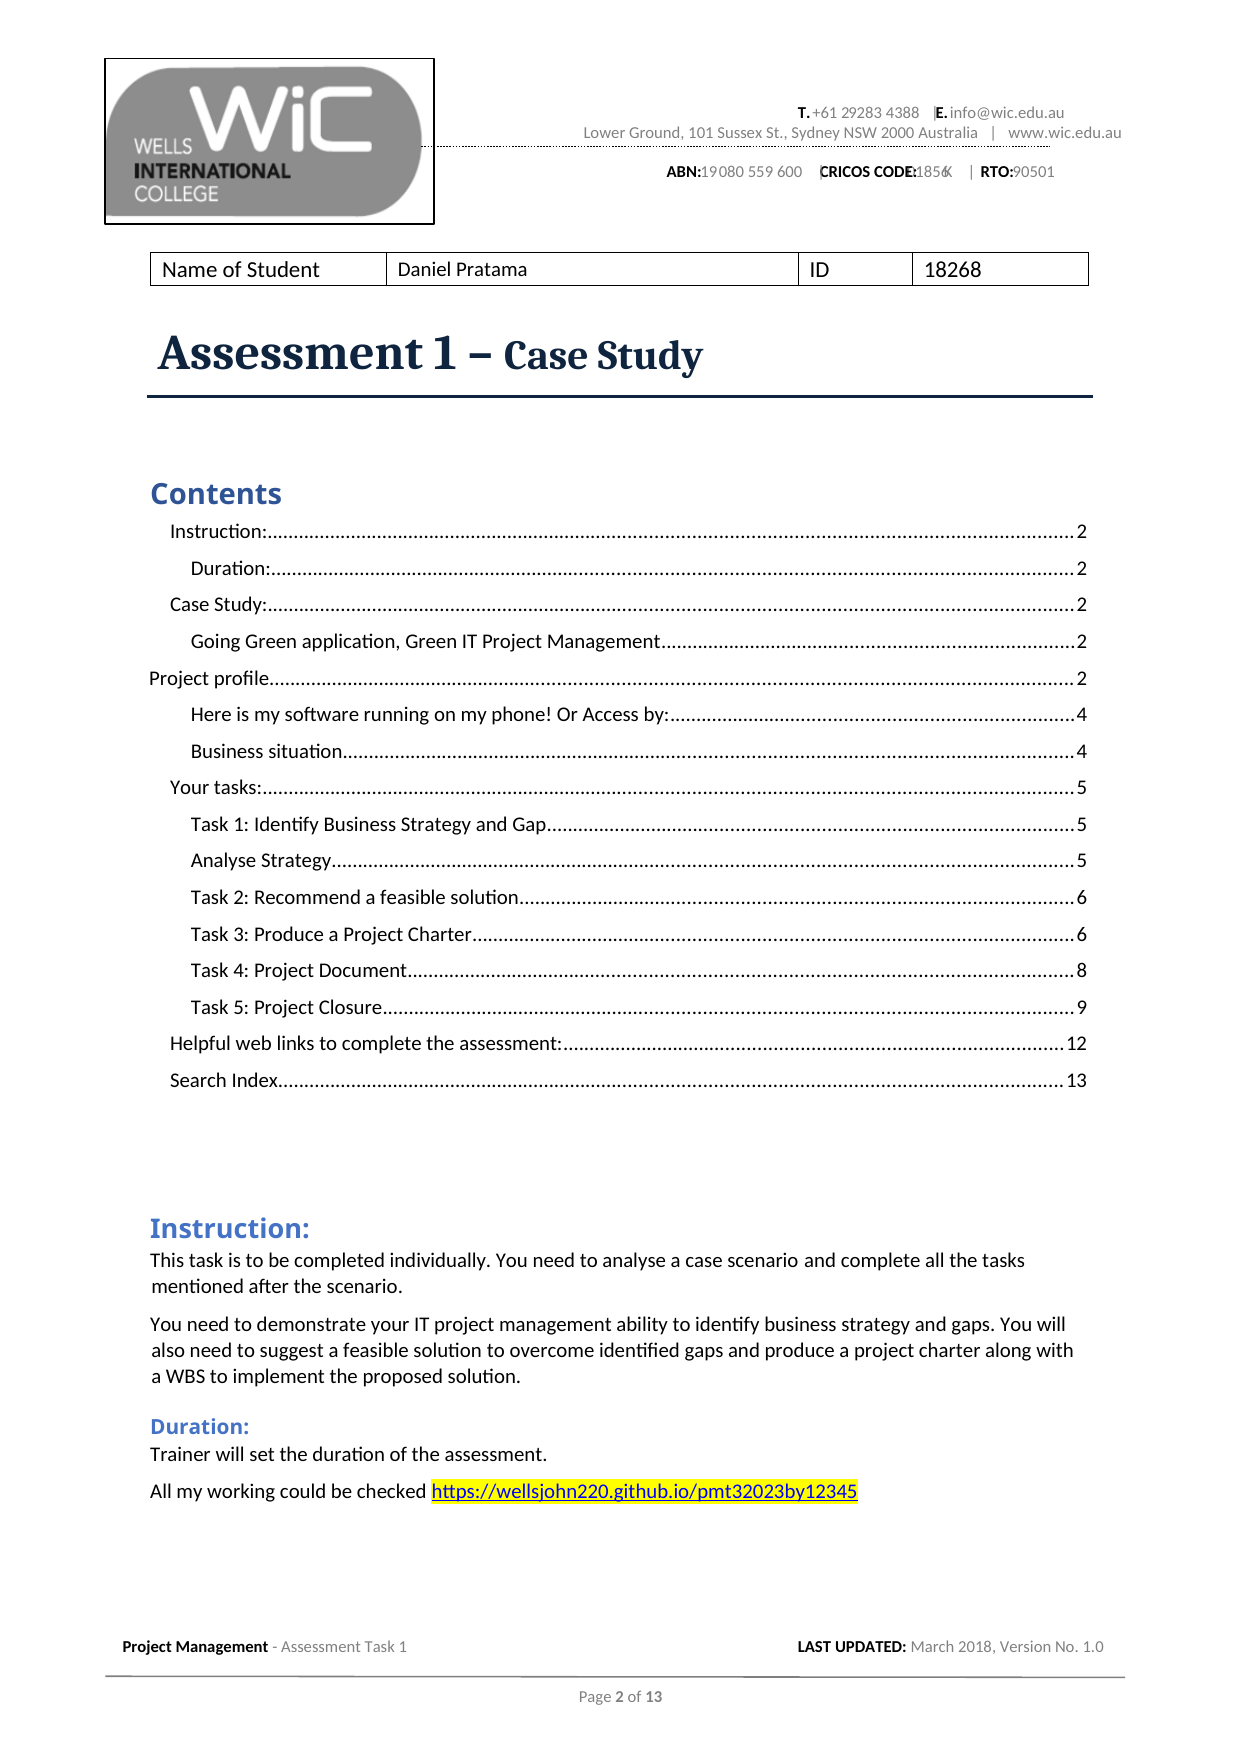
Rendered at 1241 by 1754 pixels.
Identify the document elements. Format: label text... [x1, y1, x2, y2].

table_header Daniel Pratama [387, 253, 798, 285]
text This task is to be completed individually. You need to analyse a case scenario and complete all the tasks mentioned after the scenario. [150, 1247, 1088, 1299]
subtitle Instruction: [150, 1209, 1088, 1246]
text All my working could be checked https://wellsjohn220.github.io/pmt32023by12345 [150, 1478, 1088, 1504]
subtitle Duration: [150, 1412, 1088, 1440]
table_header 18268 [913, 253, 1088, 285]
text Trainer will set the duration of the assessment. [150, 1441, 1088, 1467]
text You need to demonstrate your IT project management ability to identify business strategy and gaps. You will also need to suggest a feasible solution to overcome identified gaps and produce a project charter along with a WBS to implement the proposed solution. [150, 1311, 1088, 1389]
table_header ID [799, 253, 912, 285]
text Assessment 1 – Case Study [150, 324, 1088, 382]
table_header Name of Student [151, 253, 386, 285]
picture [106, 59, 433, 223]
